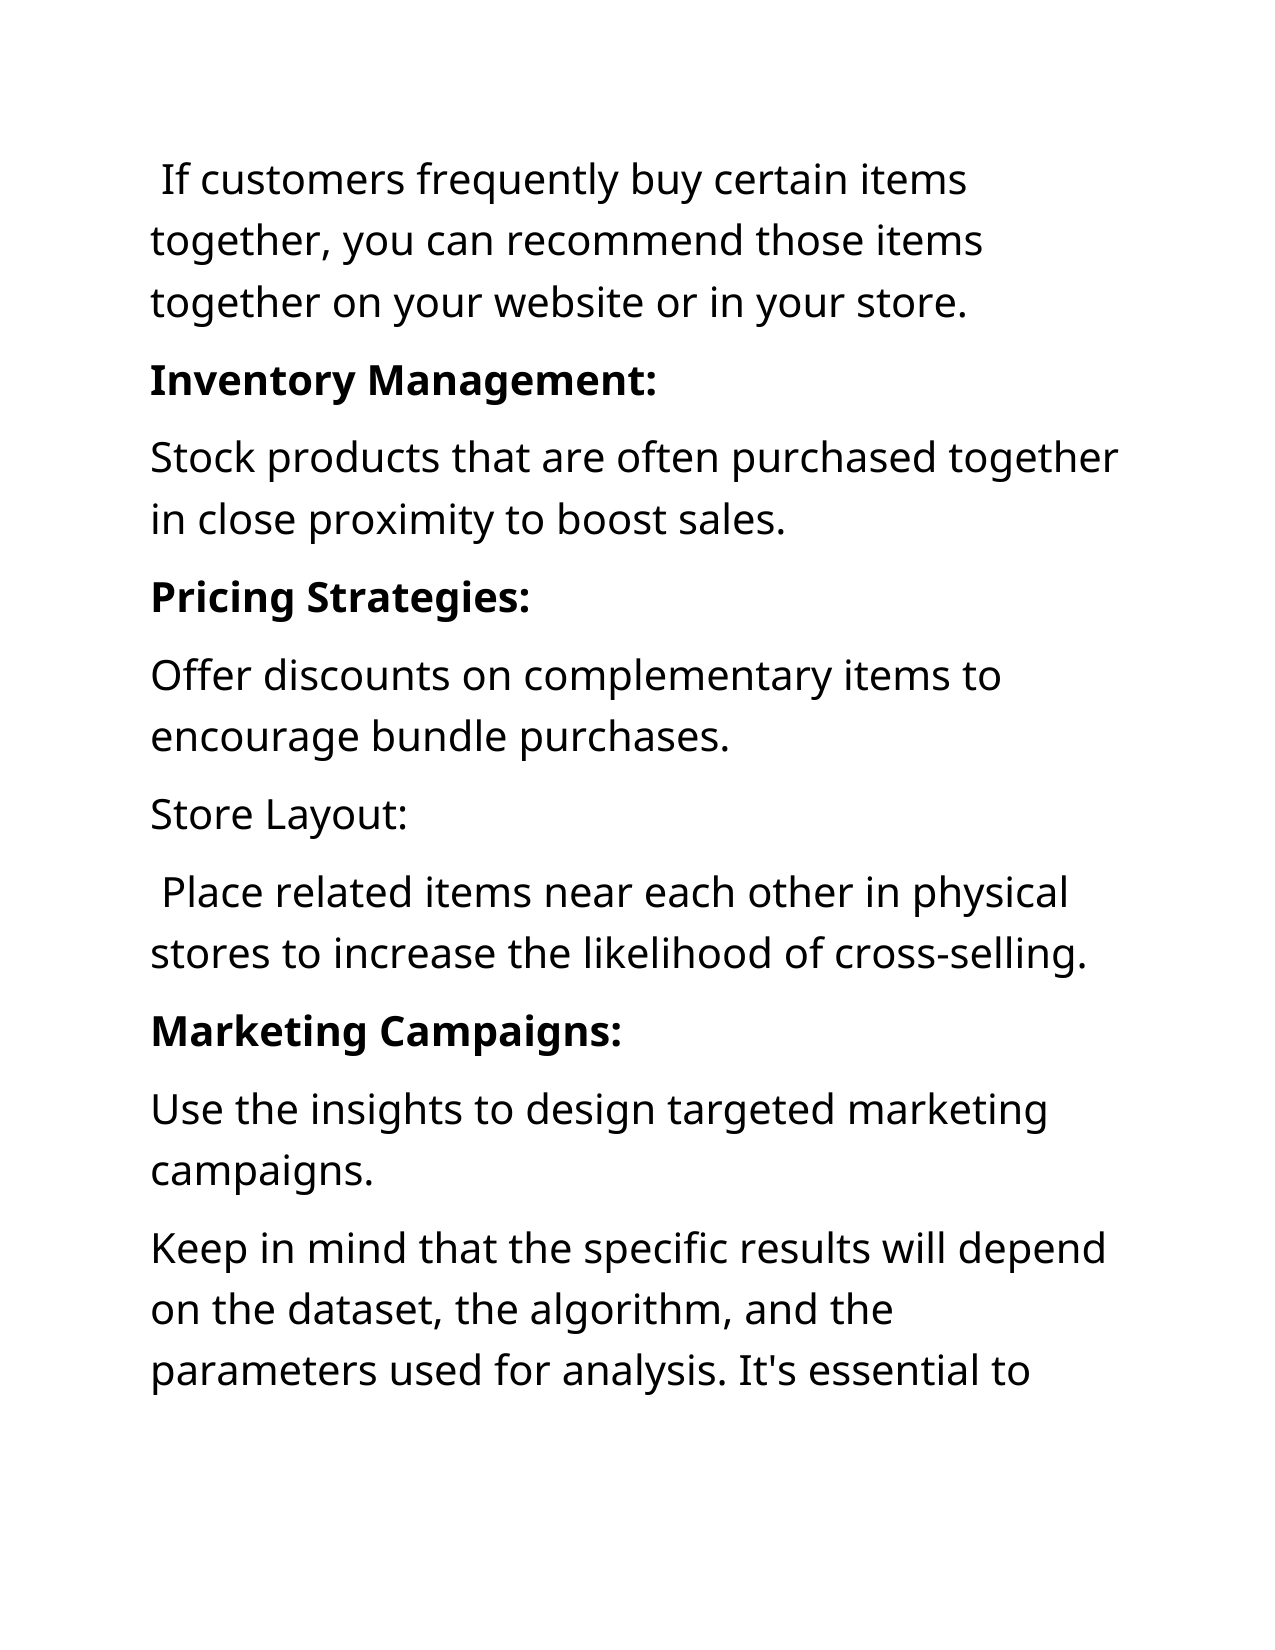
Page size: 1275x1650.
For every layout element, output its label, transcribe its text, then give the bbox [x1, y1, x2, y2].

text Place related items near each other in physical stores to increase the likelihood of cross-selling. [150, 862, 1125, 981]
text Inventory Management: [150, 350, 1125, 407]
text Store Layout: [150, 784, 1125, 841]
text Pricing Strategies: [150, 567, 1125, 624]
text If customers frequently buy certain items together, you can recommend those items together on your website or in your store. [150, 150, 1125, 329]
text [150, 1219, 1125, 1398]
text Offer discounts on complementary items to encourage bundle purchases. [150, 645, 1125, 763]
text Use the insights to design targeted marketing campaigns. [150, 1079, 1125, 1198]
text Stock products that are often purchased together in close proximity to boost sales. [150, 428, 1125, 546]
text Marketing Campaigns: [150, 1002, 1125, 1058]
